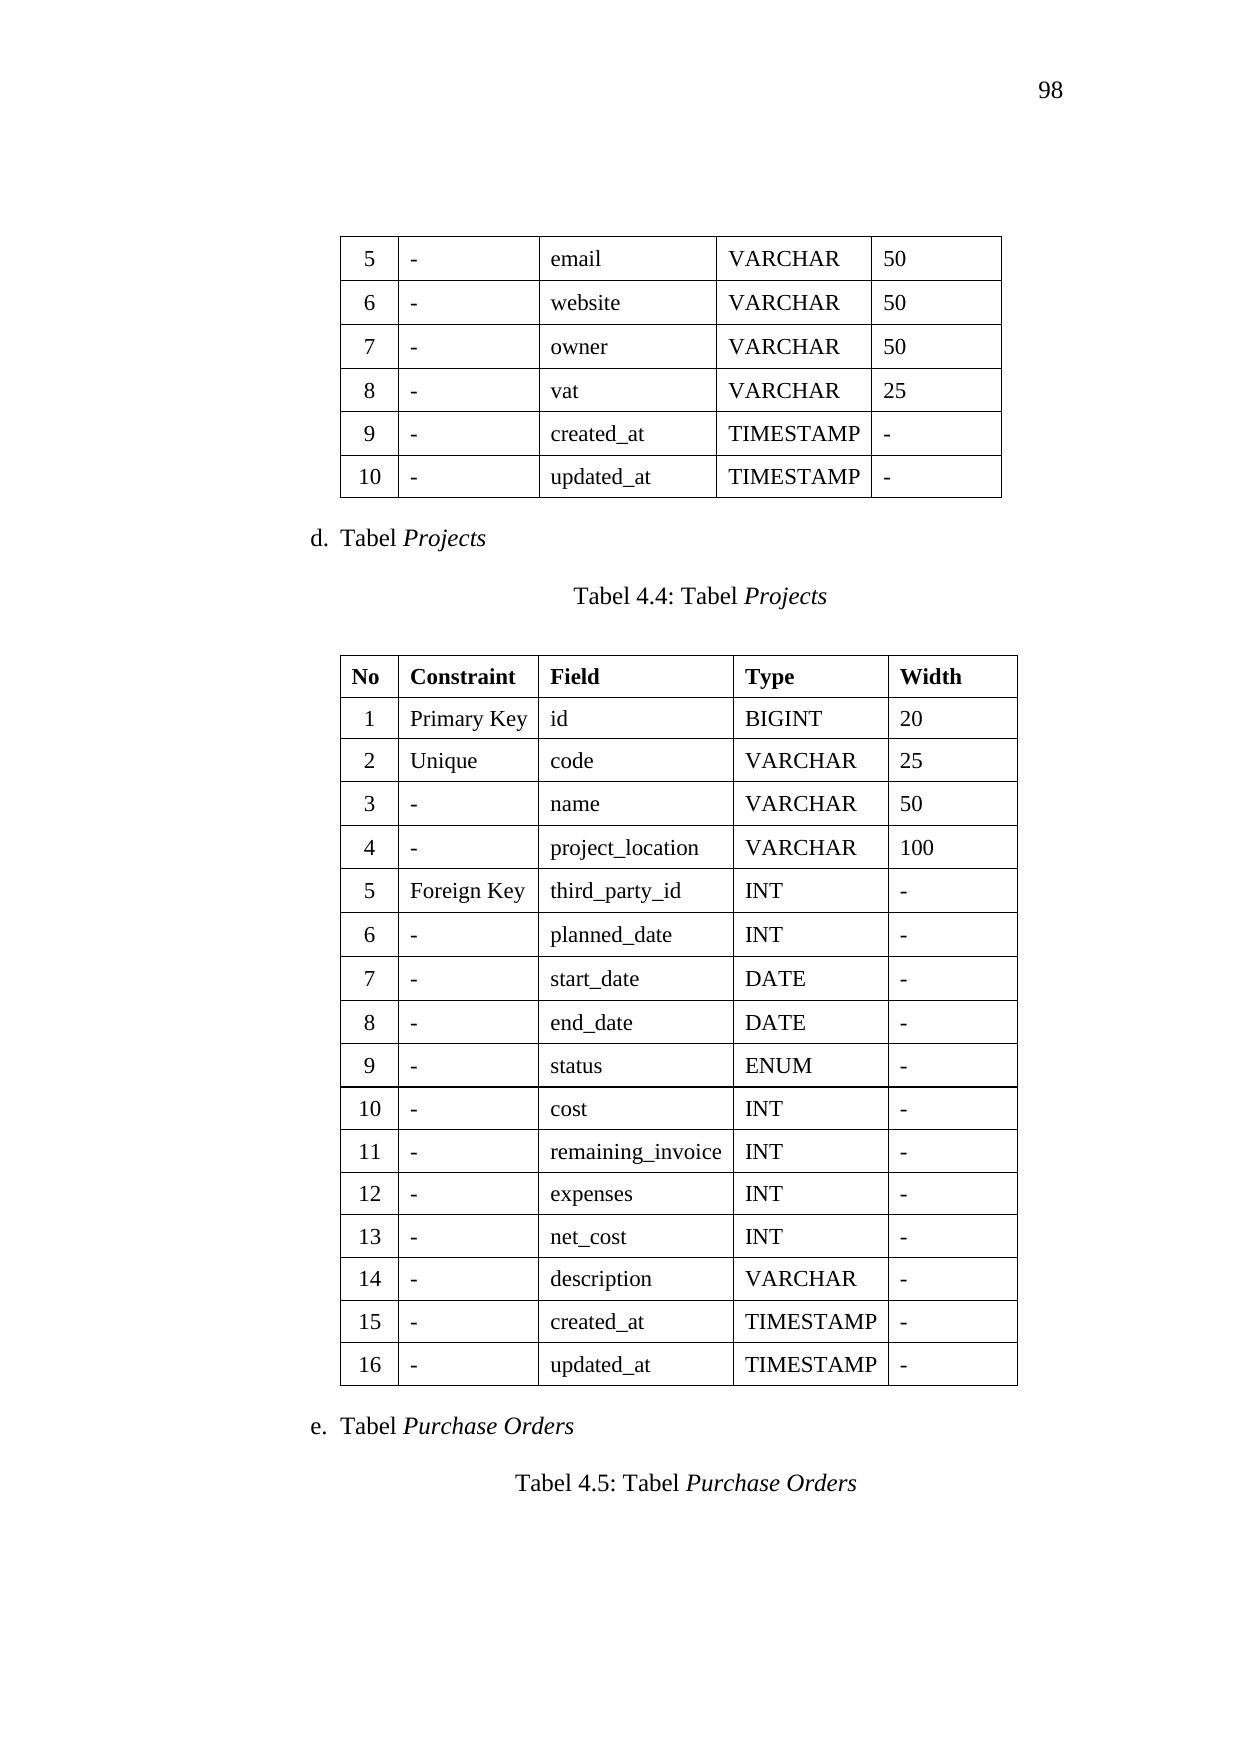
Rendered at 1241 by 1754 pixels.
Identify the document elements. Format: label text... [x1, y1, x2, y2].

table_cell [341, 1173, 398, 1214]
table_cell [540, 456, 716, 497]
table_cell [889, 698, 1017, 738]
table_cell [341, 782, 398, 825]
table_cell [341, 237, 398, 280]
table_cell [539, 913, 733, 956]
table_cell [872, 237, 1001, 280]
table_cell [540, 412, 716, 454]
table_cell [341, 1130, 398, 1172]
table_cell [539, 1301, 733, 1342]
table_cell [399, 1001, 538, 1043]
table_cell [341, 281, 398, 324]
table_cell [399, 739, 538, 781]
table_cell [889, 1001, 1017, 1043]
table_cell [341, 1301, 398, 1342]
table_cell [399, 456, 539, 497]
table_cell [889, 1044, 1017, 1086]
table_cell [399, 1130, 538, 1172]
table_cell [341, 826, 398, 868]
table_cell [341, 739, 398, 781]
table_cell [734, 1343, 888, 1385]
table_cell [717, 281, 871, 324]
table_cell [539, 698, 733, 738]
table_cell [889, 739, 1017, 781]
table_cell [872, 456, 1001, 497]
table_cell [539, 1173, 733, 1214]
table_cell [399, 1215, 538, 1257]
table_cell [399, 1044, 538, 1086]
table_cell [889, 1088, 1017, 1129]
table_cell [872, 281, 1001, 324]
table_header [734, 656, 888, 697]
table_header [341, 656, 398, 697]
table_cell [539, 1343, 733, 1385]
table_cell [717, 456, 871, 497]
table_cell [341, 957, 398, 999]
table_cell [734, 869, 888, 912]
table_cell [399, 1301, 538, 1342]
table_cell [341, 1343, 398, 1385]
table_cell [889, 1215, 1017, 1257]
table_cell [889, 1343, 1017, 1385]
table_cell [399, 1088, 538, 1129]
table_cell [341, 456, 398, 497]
list Tabel Purchase Orders [310, 1411, 1063, 1439]
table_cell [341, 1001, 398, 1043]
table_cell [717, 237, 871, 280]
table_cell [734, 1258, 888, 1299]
list Tabel 4.4: Tabel Projects [340, 581, 1063, 609]
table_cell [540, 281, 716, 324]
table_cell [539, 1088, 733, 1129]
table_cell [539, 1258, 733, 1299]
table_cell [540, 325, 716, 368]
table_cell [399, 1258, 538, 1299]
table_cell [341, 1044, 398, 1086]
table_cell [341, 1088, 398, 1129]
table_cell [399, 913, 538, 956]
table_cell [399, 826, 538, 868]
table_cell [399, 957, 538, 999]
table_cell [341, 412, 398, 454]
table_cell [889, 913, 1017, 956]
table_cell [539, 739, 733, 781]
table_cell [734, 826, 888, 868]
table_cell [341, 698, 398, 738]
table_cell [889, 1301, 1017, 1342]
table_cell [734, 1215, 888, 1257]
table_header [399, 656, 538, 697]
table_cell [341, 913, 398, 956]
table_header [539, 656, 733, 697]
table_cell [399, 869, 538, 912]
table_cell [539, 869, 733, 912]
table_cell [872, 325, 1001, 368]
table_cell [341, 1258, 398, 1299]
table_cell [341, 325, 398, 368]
list Tabel Projects [310, 523, 1063, 552]
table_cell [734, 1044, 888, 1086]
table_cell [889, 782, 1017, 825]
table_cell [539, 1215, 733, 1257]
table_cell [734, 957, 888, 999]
list Tabel 4.5: Tabel Purchase Orders [311, 1468, 1063, 1497]
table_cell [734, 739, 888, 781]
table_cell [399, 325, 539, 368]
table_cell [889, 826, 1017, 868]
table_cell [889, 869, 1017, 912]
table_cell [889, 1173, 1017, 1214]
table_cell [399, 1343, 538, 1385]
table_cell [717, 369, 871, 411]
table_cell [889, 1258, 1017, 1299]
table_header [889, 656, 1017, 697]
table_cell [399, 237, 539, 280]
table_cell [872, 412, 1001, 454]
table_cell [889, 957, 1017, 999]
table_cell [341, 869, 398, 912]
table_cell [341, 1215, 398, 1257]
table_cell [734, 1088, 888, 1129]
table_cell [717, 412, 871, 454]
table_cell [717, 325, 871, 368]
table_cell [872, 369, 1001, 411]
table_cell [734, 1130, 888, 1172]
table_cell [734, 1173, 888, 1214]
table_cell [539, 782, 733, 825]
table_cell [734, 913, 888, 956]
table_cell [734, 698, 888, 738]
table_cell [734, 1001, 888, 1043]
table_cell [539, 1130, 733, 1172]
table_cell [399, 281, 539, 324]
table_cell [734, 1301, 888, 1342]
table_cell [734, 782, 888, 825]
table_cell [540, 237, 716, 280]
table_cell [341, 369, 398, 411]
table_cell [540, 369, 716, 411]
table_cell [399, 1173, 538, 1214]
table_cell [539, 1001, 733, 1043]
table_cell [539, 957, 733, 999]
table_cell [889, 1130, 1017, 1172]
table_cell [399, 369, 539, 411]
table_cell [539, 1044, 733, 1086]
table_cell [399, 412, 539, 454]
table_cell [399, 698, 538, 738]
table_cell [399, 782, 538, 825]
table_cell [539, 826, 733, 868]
